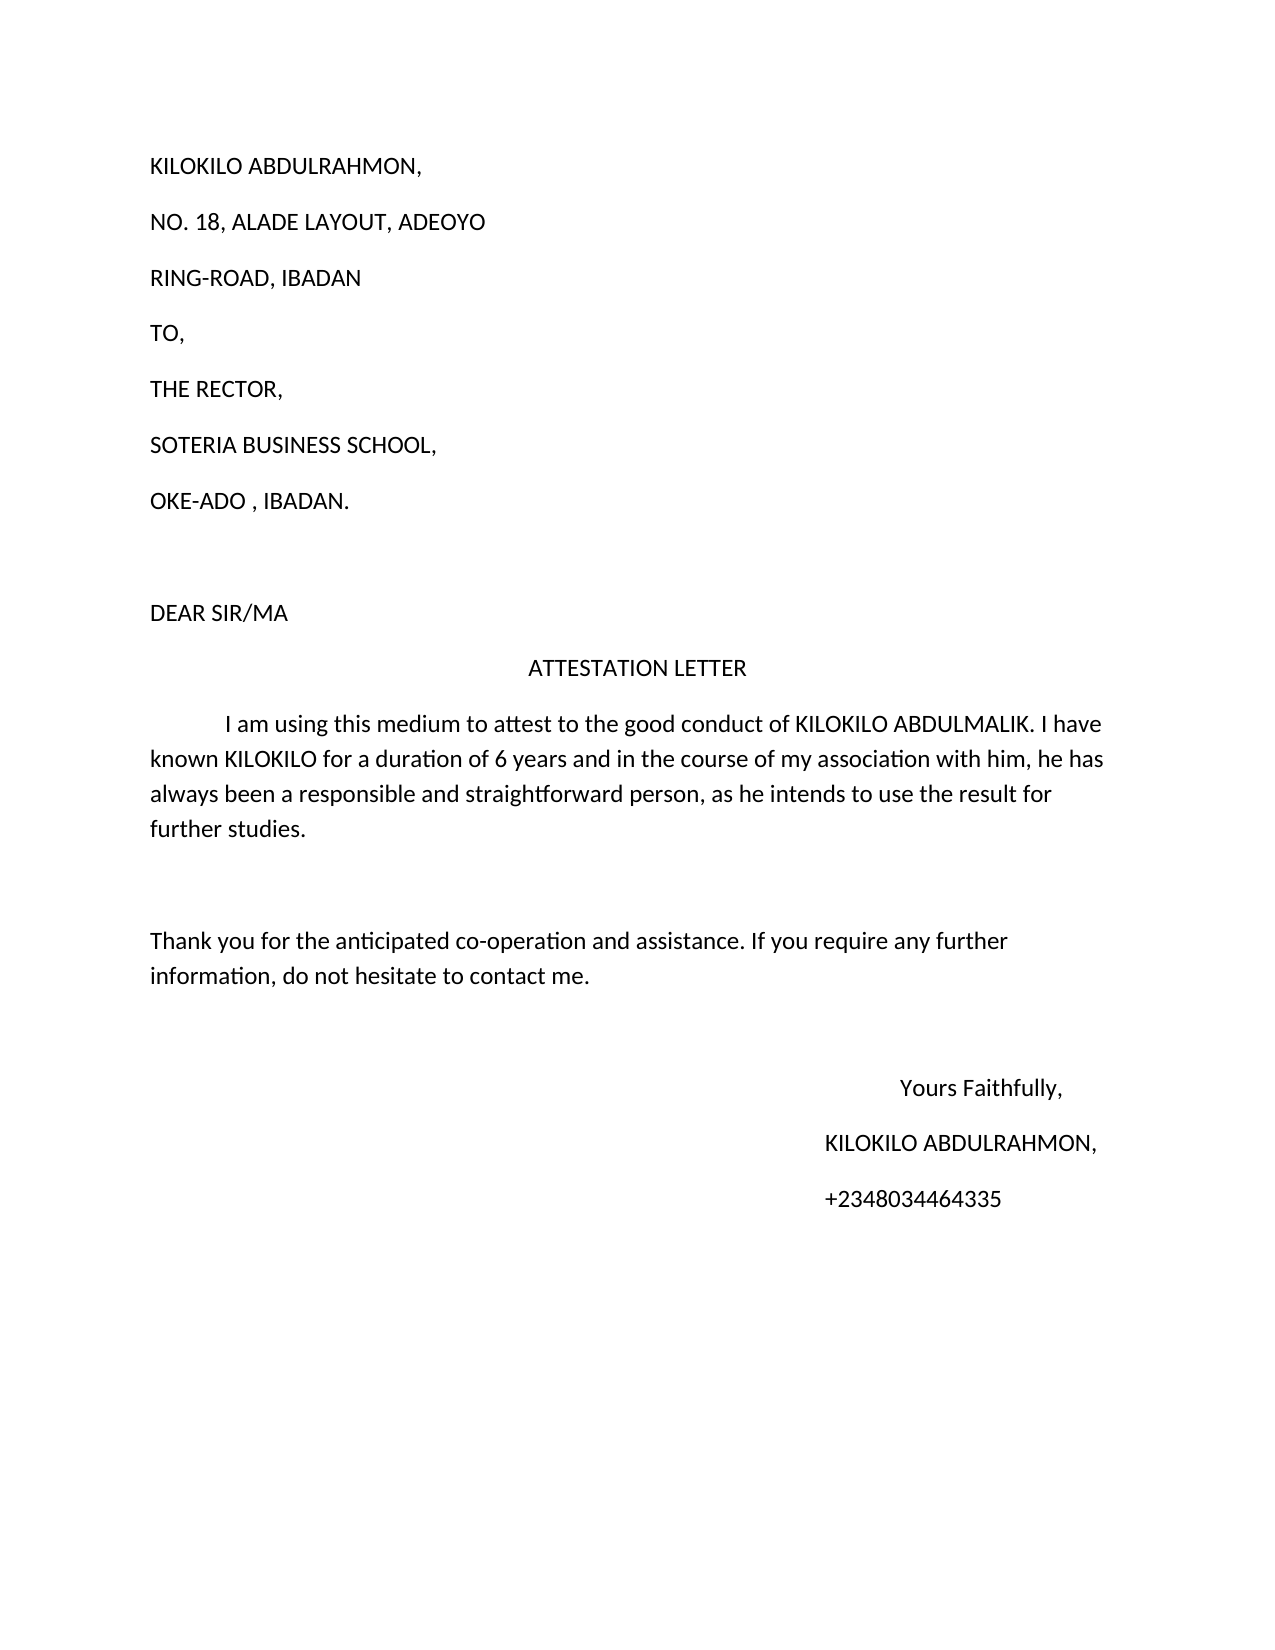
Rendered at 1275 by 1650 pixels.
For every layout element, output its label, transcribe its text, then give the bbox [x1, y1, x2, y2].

text THE RECTOR, [150, 373, 1125, 404]
text NO. 18, ALADE LAYOUT, ADEOYO [150, 206, 1125, 236]
text TO, [150, 317, 1125, 348]
text Yours Faithfully, [150, 1072, 1125, 1102]
text +2348034464335 [150, 1183, 1125, 1214]
text KILOKILO ABDULRAHMON, [150, 1127, 1125, 1158]
text SOTERIA BUSINESS SCHOOL, [150, 429, 1125, 460]
text OKE-ADO , IBADAN. [150, 485, 1125, 516]
text RING-ROAD, IBADAN [150, 262, 1125, 292]
text I am using this medium to attest to the good conduct of KILOKILO ABDULMALIK. I have known KILOKILO for a duration of 6 years and in the course of my association with him, he has always been a responsible and straightforward person, as he intends to use the result for further studies. [150, 708, 1125, 844]
text DEAR SIR/MA [150, 597, 1125, 627]
text KILOKILO ABDULRAHMON, [150, 150, 1125, 181]
text ATTESTATION LETTER [150, 652, 1125, 683]
text Thank you for the anticipated co-operation and assistance. If you require any further information, do not hesitate to contact me. [150, 925, 1125, 991]
